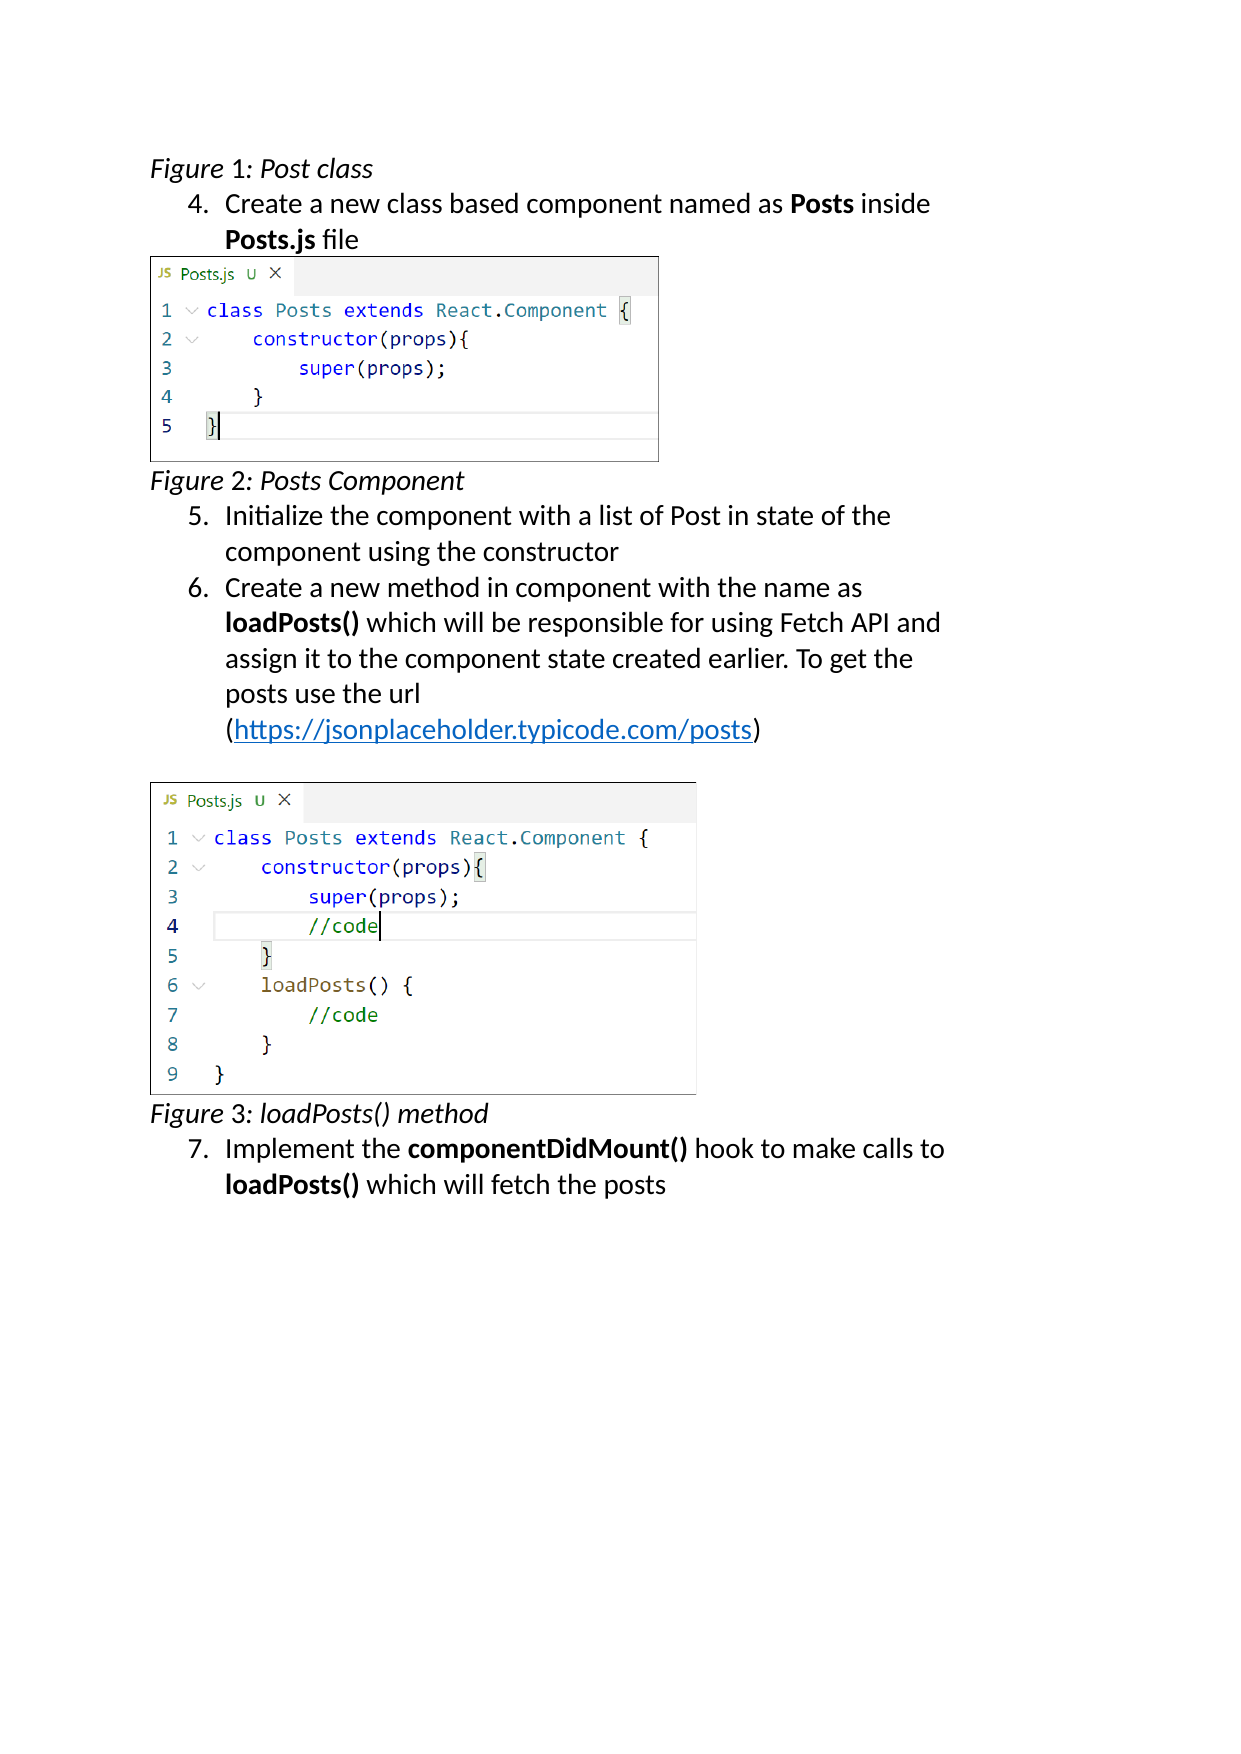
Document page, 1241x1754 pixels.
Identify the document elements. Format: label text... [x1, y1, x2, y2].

picture [150, 782, 697, 1095]
picture [150, 256, 659, 462]
list Initialize the component with a list of Post in state of the component using the constructor [187, 497, 947, 569]
list Create a new class based component named as Posts inside Posts.js file [187, 186, 947, 257]
list Create a new method in component with the name as loadPosts() which will be responsible for using Fetch API and assign it to the component state created earlier. To get the posts use the url (https://jsonplaceholder.typicode.com/posts) [187, 569, 947, 747]
list Implement the componentDidMount() hook to make calls to loadPosts() which will fetch the posts [187, 1131, 947, 1202]
